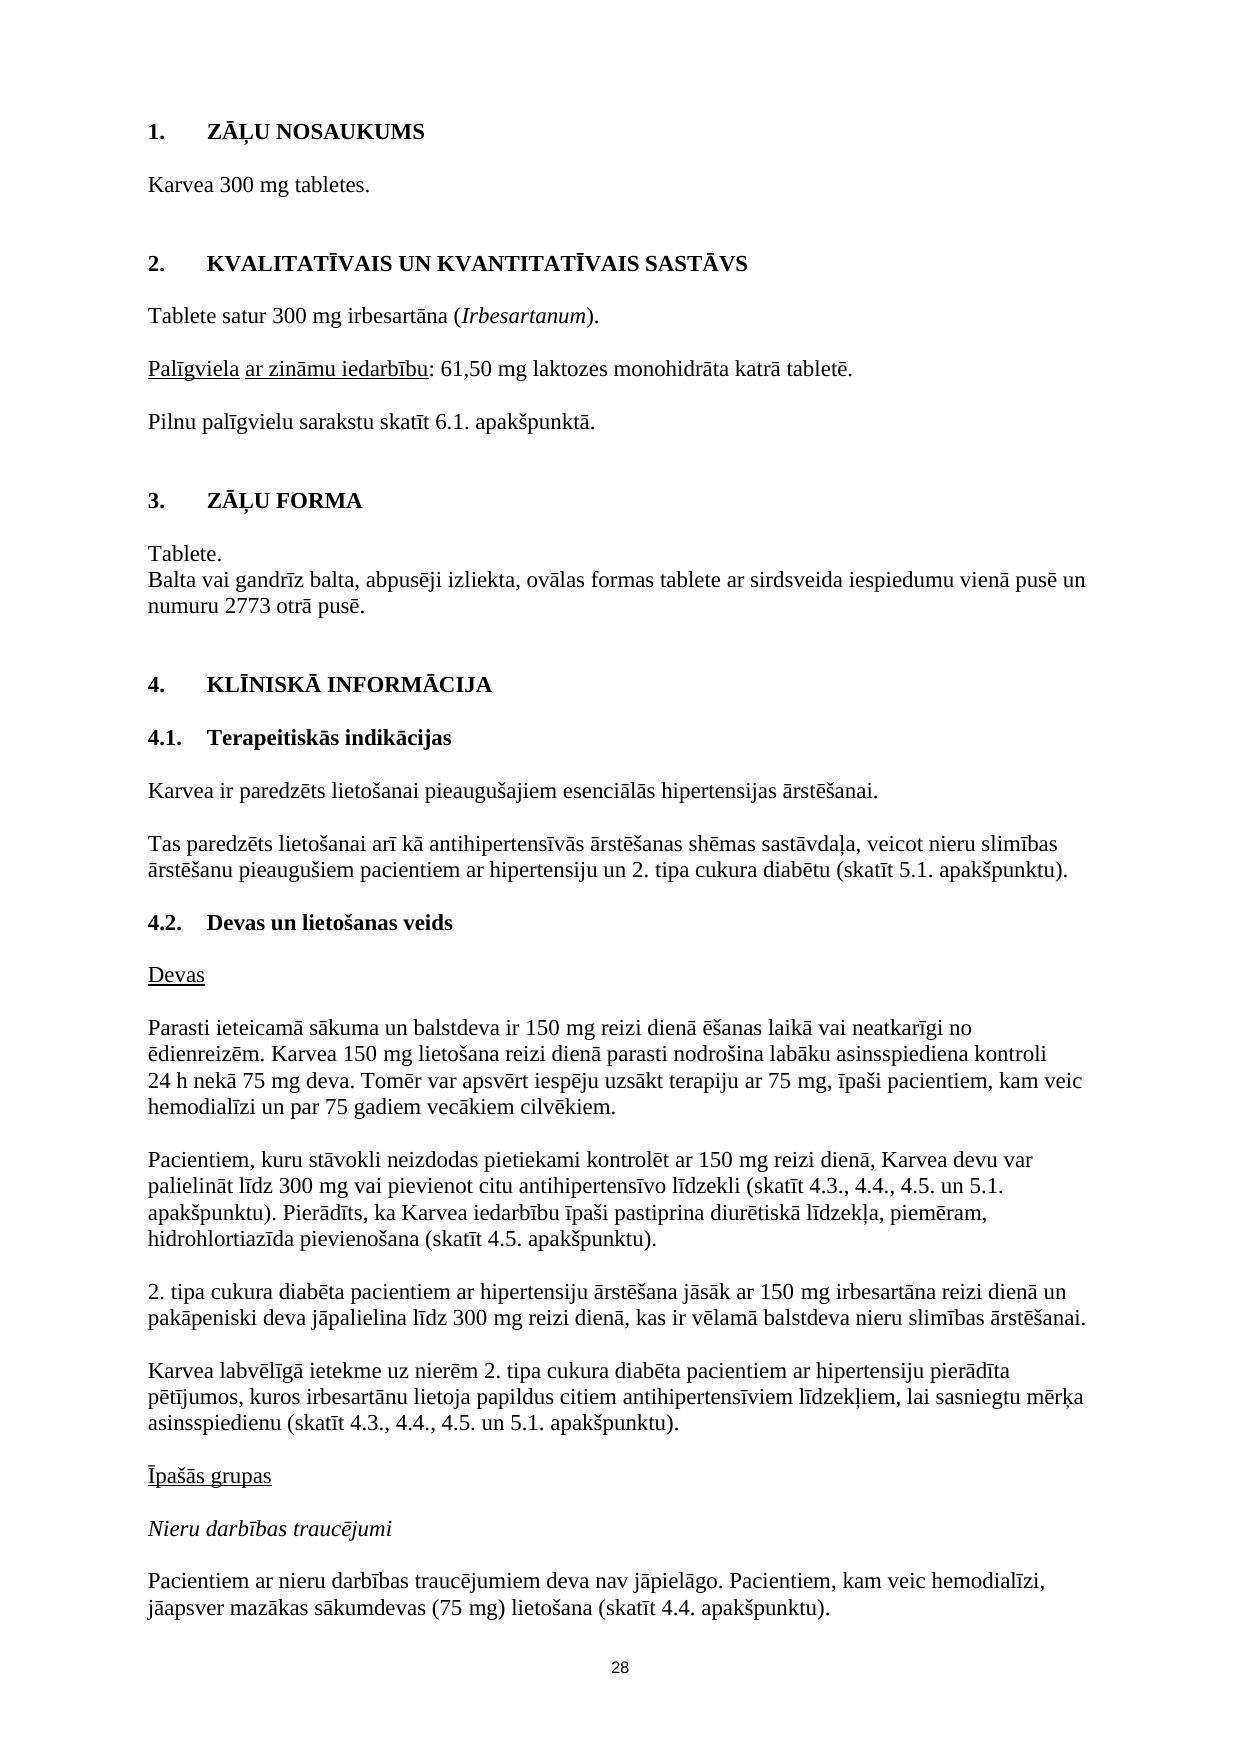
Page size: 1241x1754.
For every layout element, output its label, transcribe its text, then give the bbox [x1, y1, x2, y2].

text Tablete. [148, 540, 1093, 566]
text Devas [148, 961, 1093, 988]
subtitle 4.2. Devas un lietošanas veids [148, 909, 1093, 935]
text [148, 118, 1093, 144]
text Tas paredzēts lietošanai arī kā antihipertensīvās ārstēšanas shēmas sastāvdaļa, veicot nieru slimības ārstēšanu pieaugušiem pacientiem ar hipertensiju un 2. tipa cukura diabētu (skatīt 5.1. apakšpunktu). [148, 830, 1093, 882]
text Karvea labvēlīgā ietekme uz nierēm 2. tipa cukura diabēta pacientiem ar hipertensiju pierādīta pētījumos, kuros irbesartānu lietoja papildus citiem antihipertensīviem līdzekļiem, lai sasniegtu mērķa asinsspiedienu (skatīt 4.3., 4.4., 4.5. un 5.1. apakšpunktu). [148, 1357, 1093, 1436]
text Karvea 300 mg tabletes. [148, 171, 1093, 197]
text Karvea ir paredzēts lietošanai pieaugušajiem esenciālās hipertensijas ārstēšanai. [148, 777, 1093, 803]
text Tablete satur 300 mg irbesartāna (Irbesartanum). [148, 303, 1093, 329]
text Parasti ieteicamā sākuma un balstdeva ir 150 mg reizi dienā ēšanas laikā vai neatkarīgi no ēdienreizēm. Karvea 150 mg lietošana reizi dienā parasti nodrošina labāku asinsspiediena kontroli 24 h nekā 75 mg deva. Tomēr var apsvērt iespēju uzsākt terapiju ar 75 mg, īpaši pacientiem, kam veic hemodialīzi un par 75 gadiem vecākiem cilvēkiem. [148, 1014, 1093, 1119]
text Īpašās grupas [148, 1462, 1093, 1488]
subtitle 4. KLĪNISKĀ INFORMĀCIJA [148, 672, 1093, 698]
text 2. tipa cukura diabēta pacientiem ar hipertensiju ārstēšana jāsāk ar 150 mg irbesartāna reizi dienā un pakāpeniski deva jāpalielina līdz 300 mg reizi dienā, kas ir vēlamā balstdeva nieru slimības ārstēšanai. [148, 1278, 1093, 1330]
subtitle 3. ZĀĻU FORMA [148, 487, 1093, 513]
text Palīgviela ar zināmu iedarbību: 61,50 mg laktozes monohidrāta katrā tabletē. [148, 355, 1093, 382]
text Balta vai gandrīz balta, abpusēji izliekta, ovālas formas tablete ar sirdsveida iespiedumu vienā pusē un numuru 2773 otrā pusē. [148, 566, 1093, 619]
subtitle 4.1. Terapeitiskās indikācijas [148, 724, 1093, 751]
subtitle 2. KVALITATĪVAIS UN KVANTITATĪVAIS SASTĀVS [148, 250, 1093, 276]
text Pacientiem ar nieru darbības traucējumiem deva nav jāpielāgo. Pacientiem, kam veic hemodialīzi, jāapsver mazākas sākumdevas (75 mg) lietošana (skatīt 4.4. apakšpunktu). [148, 1568, 1093, 1620]
text Nieru darbības traucējumi [148, 1515, 1093, 1541]
text Pilnu palīgvielu sarakstu skatīt 6.1. apakšpunktā. [148, 408, 1093, 434]
text Pacientiem, kuru stāvokli neizdodas pietiekami kontrolēt ar 150 mg reizi dienā, Karvea devu var palielināt līdz 300 mg vai pievienot citu antihipertensīvo līdzekli (skatīt 4.3., 4.4., 4.5. un 5.1. apakšpunktu). Pierādīts, ka Karvea iedarbību īpaši pastiprina diurētiskā līdzekļa, piemēram, hidrohlortiazīda pievienošana (skatīt 4.5. apakšpunktu). [148, 1146, 1093, 1251]
